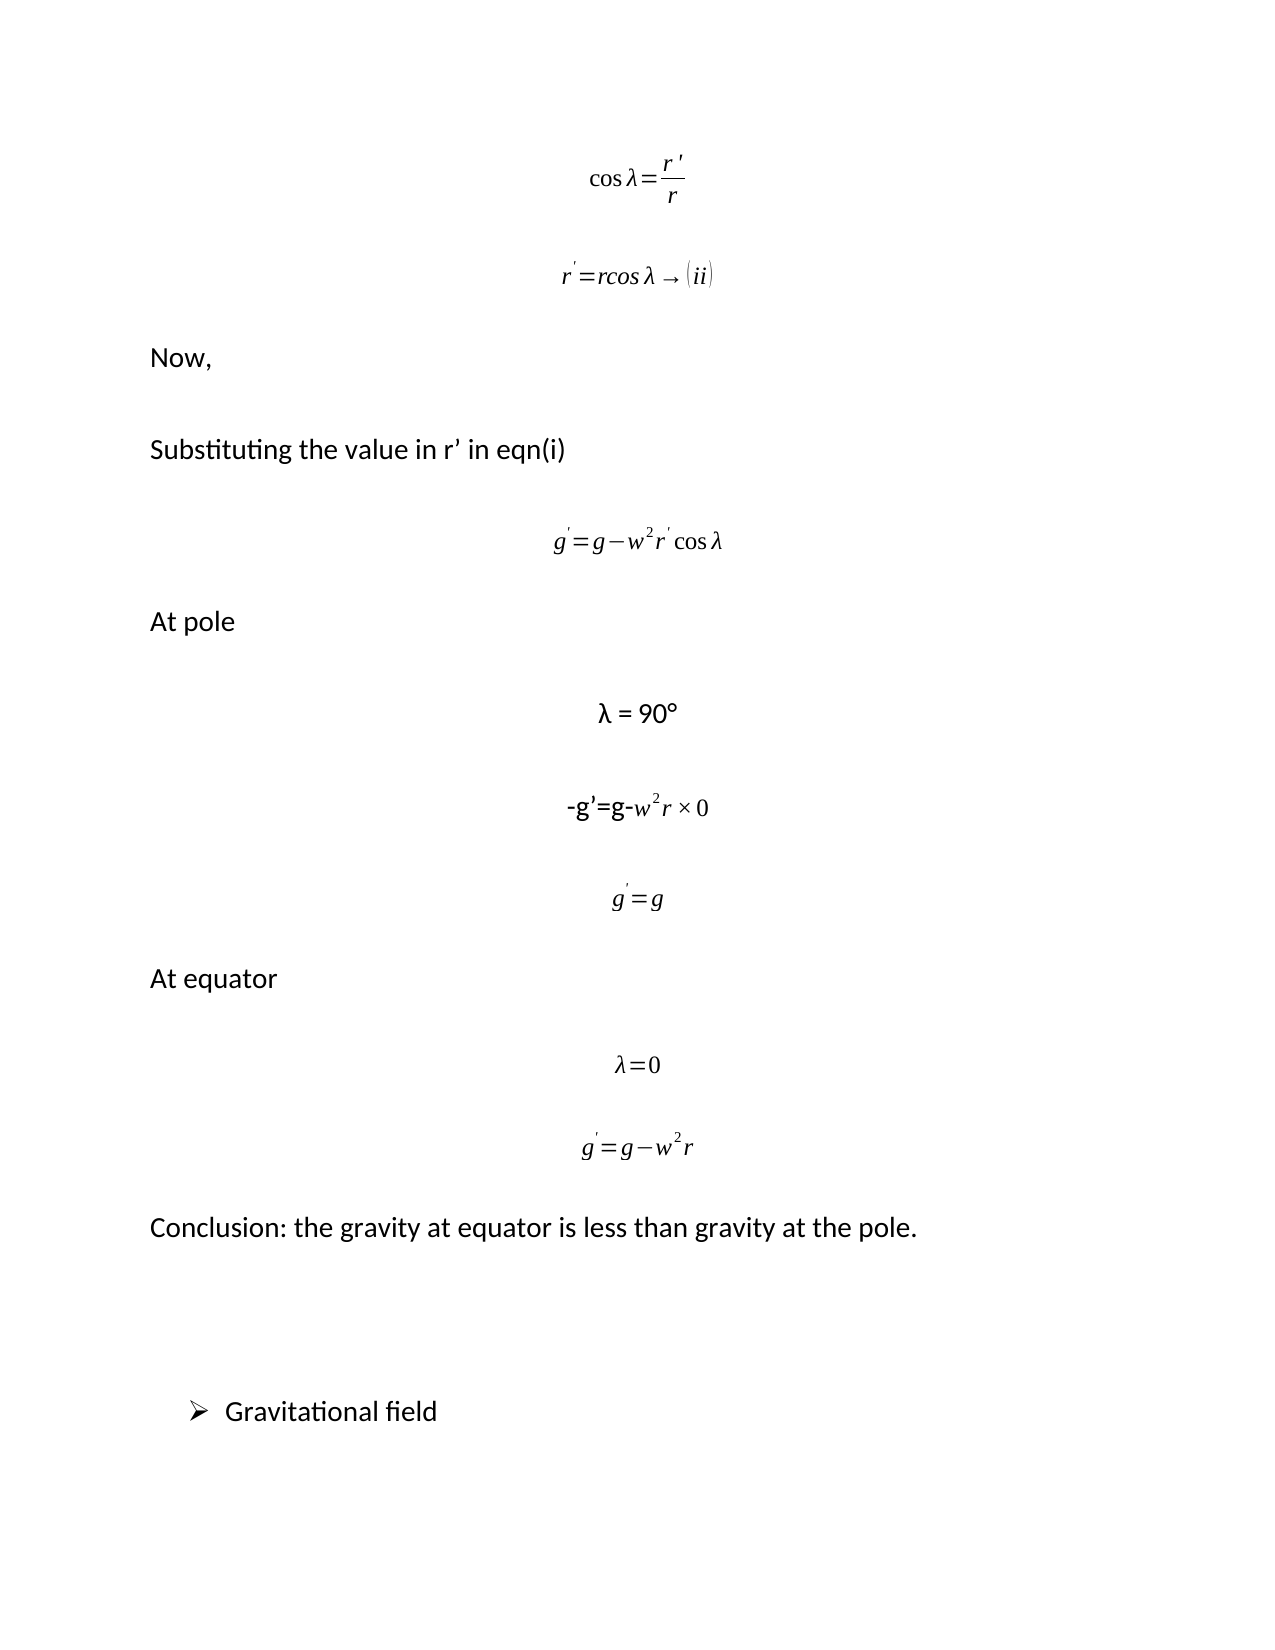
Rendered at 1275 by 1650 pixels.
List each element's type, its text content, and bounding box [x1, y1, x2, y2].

text λ = 90° [150, 696, 1125, 731]
text -g’=g- [150, 788, 1125, 823]
text At pole [150, 603, 1125, 639]
list Gravitational field [187, 1393, 1125, 1428]
text At equator [150, 960, 1125, 995]
text Now, [150, 339, 1125, 375]
text Substituting the value in r’ in eqn(i) [150, 431, 1125, 467]
text Conclusion: the gravity at equator is less than gravity at the pole. [150, 1209, 1125, 1244]
